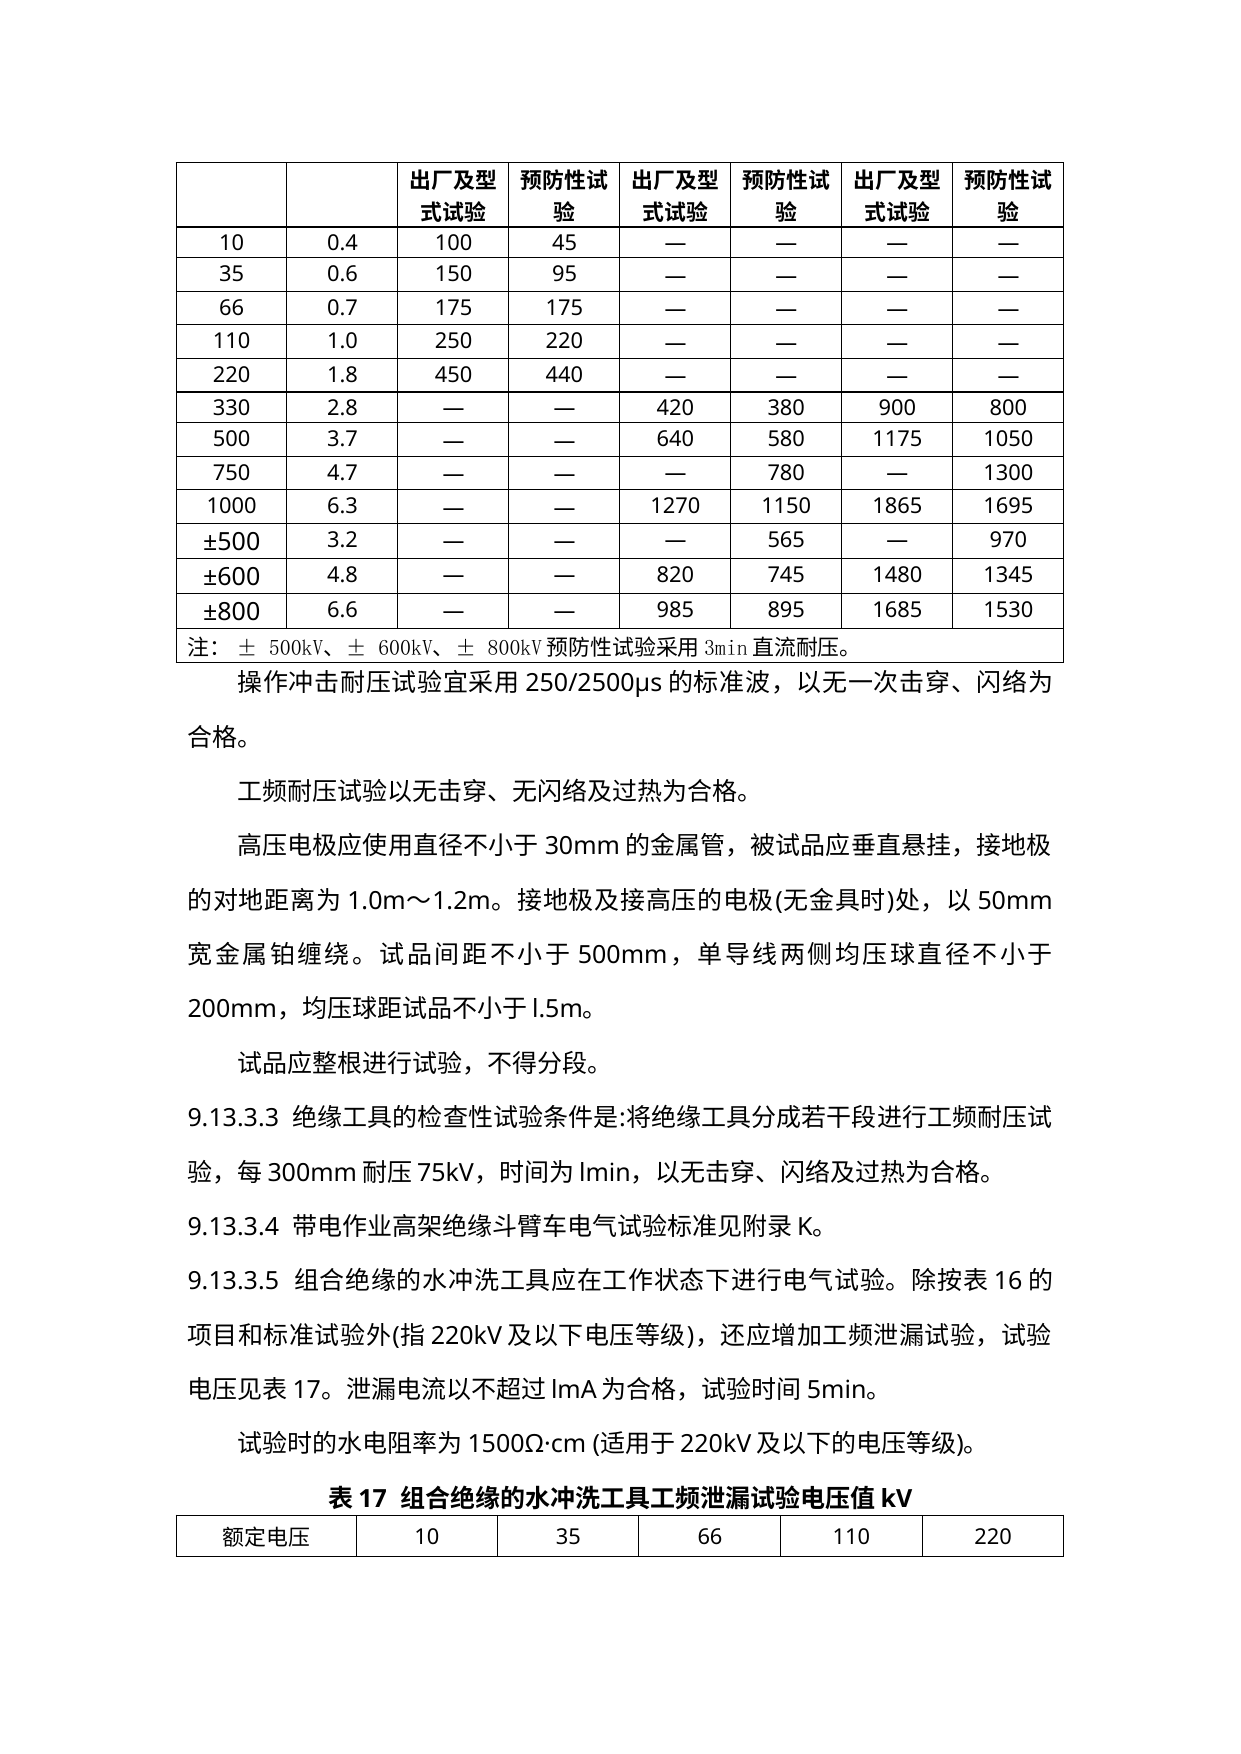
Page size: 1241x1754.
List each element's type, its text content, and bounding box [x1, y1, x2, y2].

table_cell — [620, 292, 730, 324]
table_header 10 [357, 1516, 497, 1556]
table_cell 3.7 [287, 423, 397, 456]
text 9.13.3.3 绝缘工具的检查性试验条件是:将绝缘工具分成若干段进行工频耐压试验，每300mm耐压75kV，时间为lmin，以无击穿、闪络及过热为合格。 [187, 1098, 1053, 1188]
table_cell 1530 [953, 594, 1063, 628]
table_cell — [398, 457, 508, 489]
text 9.13.3.5 组合绝缘的水冲洗工具应在工作状态下进行电气试验。除按表16的项目和标准试验外(指220kV及以下电压等级)，还应增加工频泄漏试验，试验电压见表17。泄漏电流以不超过lmA为合格，试验时间5min。 [187, 1261, 1053, 1406]
table_cell — [398, 594, 508, 628]
table_cell 565 [731, 524, 841, 558]
table_cell ±800 [177, 594, 286, 628]
table_cell 450 [398, 359, 508, 391]
table_cell 220 [509, 325, 619, 358]
table_cell 4.8 [287, 559, 397, 593]
table_cell 1175 [842, 423, 952, 456]
table_cell — [509, 594, 619, 628]
table_cell 580 [731, 423, 841, 456]
table_cell 出厂及型式试验 [620, 163, 730, 226]
table_cell — [620, 457, 730, 489]
table_cell 220 [177, 359, 286, 391]
table_cell — [509, 490, 619, 523]
table_cell 3.2 [287, 524, 397, 558]
table_cell — [953, 325, 1063, 358]
table_cell 35 [177, 258, 286, 291]
table_cell — [842, 325, 952, 358]
table_cell — [509, 559, 619, 593]
table_cell 500 [177, 423, 286, 456]
table_cell — [398, 559, 508, 593]
table_cell 745 [731, 559, 841, 593]
table_cell 1270 [620, 490, 730, 523]
table_cell — [842, 524, 952, 558]
table_cell 175 [398, 292, 508, 324]
table_cell — [842, 457, 952, 489]
table_cell 出厂及型式试验 [842, 163, 952, 226]
table_header 额定电压 [177, 1516, 356, 1556]
table_cell ±600 [177, 559, 286, 593]
text 操作冲击耐压试验宜采用250/2500μs的标准波，以无一次击穿、闪络为合格。 [187, 663, 1053, 753]
table_cell 900 [842, 393, 952, 422]
table_cell 175 [509, 292, 619, 324]
table_cell — [953, 292, 1063, 324]
table_header 110 [781, 1516, 922, 1556]
table_cell — [842, 292, 952, 324]
table_cell 330 [177, 393, 286, 422]
text 试品应整根进行试验，不得分段。 [187, 1043, 1053, 1079]
table_cell 800 [953, 393, 1063, 422]
table_cell — [731, 292, 841, 324]
table_cell 110 [177, 325, 286, 358]
table_cell 640 [620, 423, 730, 456]
table_cell 预防性试验 [509, 163, 619, 226]
table_cell — [842, 228, 952, 257]
table_cell — [731, 325, 841, 358]
table_cell — [398, 393, 508, 422]
table_cell — [620, 325, 730, 358]
table_cell — [731, 258, 841, 291]
table_cell — [398, 524, 508, 558]
table_cell 预防性试验 [731, 163, 841, 226]
table_cell 1695 [953, 490, 1063, 523]
table_cell 440 [509, 359, 619, 391]
table_header 额定电压kV [177, 163, 286, 226]
table_cell — [842, 258, 952, 291]
text 试验时的水电阻率为1500Ω·cm (适用于220kV及以下的电压等级)。 [187, 1424, 1053, 1460]
table_cell 6.3 [287, 490, 397, 523]
table_header 试验长度m [287, 163, 397, 226]
table_cell 45 [509, 228, 619, 257]
table_cell 95 [509, 258, 619, 291]
table_cell 66 [177, 292, 286, 324]
table_cell 注： ± 500kV、± 600kV、± 800kV预防性试验采用3min直流耐压。 [177, 629, 1063, 662]
table_header 66 [639, 1516, 780, 1556]
table_cell 150 [398, 258, 508, 291]
table_cell 4.7 [287, 457, 397, 489]
table_cell 0.7 [287, 292, 397, 324]
table_cell 1865 [842, 490, 952, 523]
table_cell 2.8 [287, 393, 397, 422]
table_cell 895 [731, 594, 841, 628]
table_cell 出厂及型式试验 [398, 163, 508, 226]
table_cell 1.0 [287, 325, 397, 358]
table_cell 380 [731, 393, 841, 422]
table_cell 1300 [953, 457, 1063, 489]
text 表17 组合绝缘的水冲洗工具工频泄漏试验电压值 kV [187, 1478, 1053, 1514]
table_cell 0.4 [287, 228, 397, 257]
text 9.13.3.4 带电作业高架绝缘斗臂车电气试验标准见附录K。 [187, 1206, 1053, 1243]
table_cell 780 [731, 457, 841, 489]
table_cell 750 [177, 457, 286, 489]
table_cell 820 [620, 559, 730, 593]
table_cell — [731, 228, 841, 257]
table_cell 10 [177, 228, 286, 257]
table_cell — [620, 258, 730, 291]
table_cell — [509, 524, 619, 558]
table_cell 预防性试验 [953, 163, 1063, 226]
table_cell 1345 [953, 559, 1063, 593]
table_cell 6.6 [287, 594, 397, 628]
table_cell — [509, 457, 619, 489]
table_cell 0.6 [287, 258, 397, 291]
table_cell 1.8 [287, 359, 397, 391]
table_header 220 [923, 1516, 1063, 1556]
table_cell — [398, 490, 508, 523]
table_cell — [953, 359, 1063, 391]
table_cell — [620, 359, 730, 391]
table_cell 1480 [842, 559, 952, 593]
text 高压电极应使用直径不小于30mm的金属管，被试品应垂直悬挂，接地极的对地距离为1.0m～1.2m。接地极及接高压的电极(无金具时)处，以50mm宽金属铂缠绕。试品间距不小于500mm，单导线两侧均压球直径不小于200mm，均压球距试品不小于l.5m。 [187, 826, 1053, 1025]
table_cell — [620, 524, 730, 558]
table_cell 1150 [731, 490, 841, 523]
table_cell 1000 [177, 490, 286, 523]
table_cell — [731, 359, 841, 391]
table_cell ±500 [177, 524, 286, 558]
text 工频耐压试验以无击穿、无闪络及过热为合格。 [187, 771, 1053, 808]
table_cell 1685 [842, 594, 952, 628]
table_cell 420 [620, 393, 730, 422]
table_cell — [953, 258, 1063, 291]
table_cell — [953, 228, 1063, 257]
table_header 35 [498, 1516, 638, 1556]
table_cell 970 [953, 524, 1063, 558]
table_cell — [842, 359, 952, 391]
table_cell 100 [398, 228, 508, 257]
table_cell — [509, 423, 619, 456]
table_cell — [620, 228, 730, 257]
table_cell — [509, 393, 619, 422]
table_cell 250 [398, 325, 508, 358]
table_cell — [398, 423, 508, 456]
table_cell 1050 [953, 423, 1063, 456]
table_cell 985 [620, 594, 730, 628]
